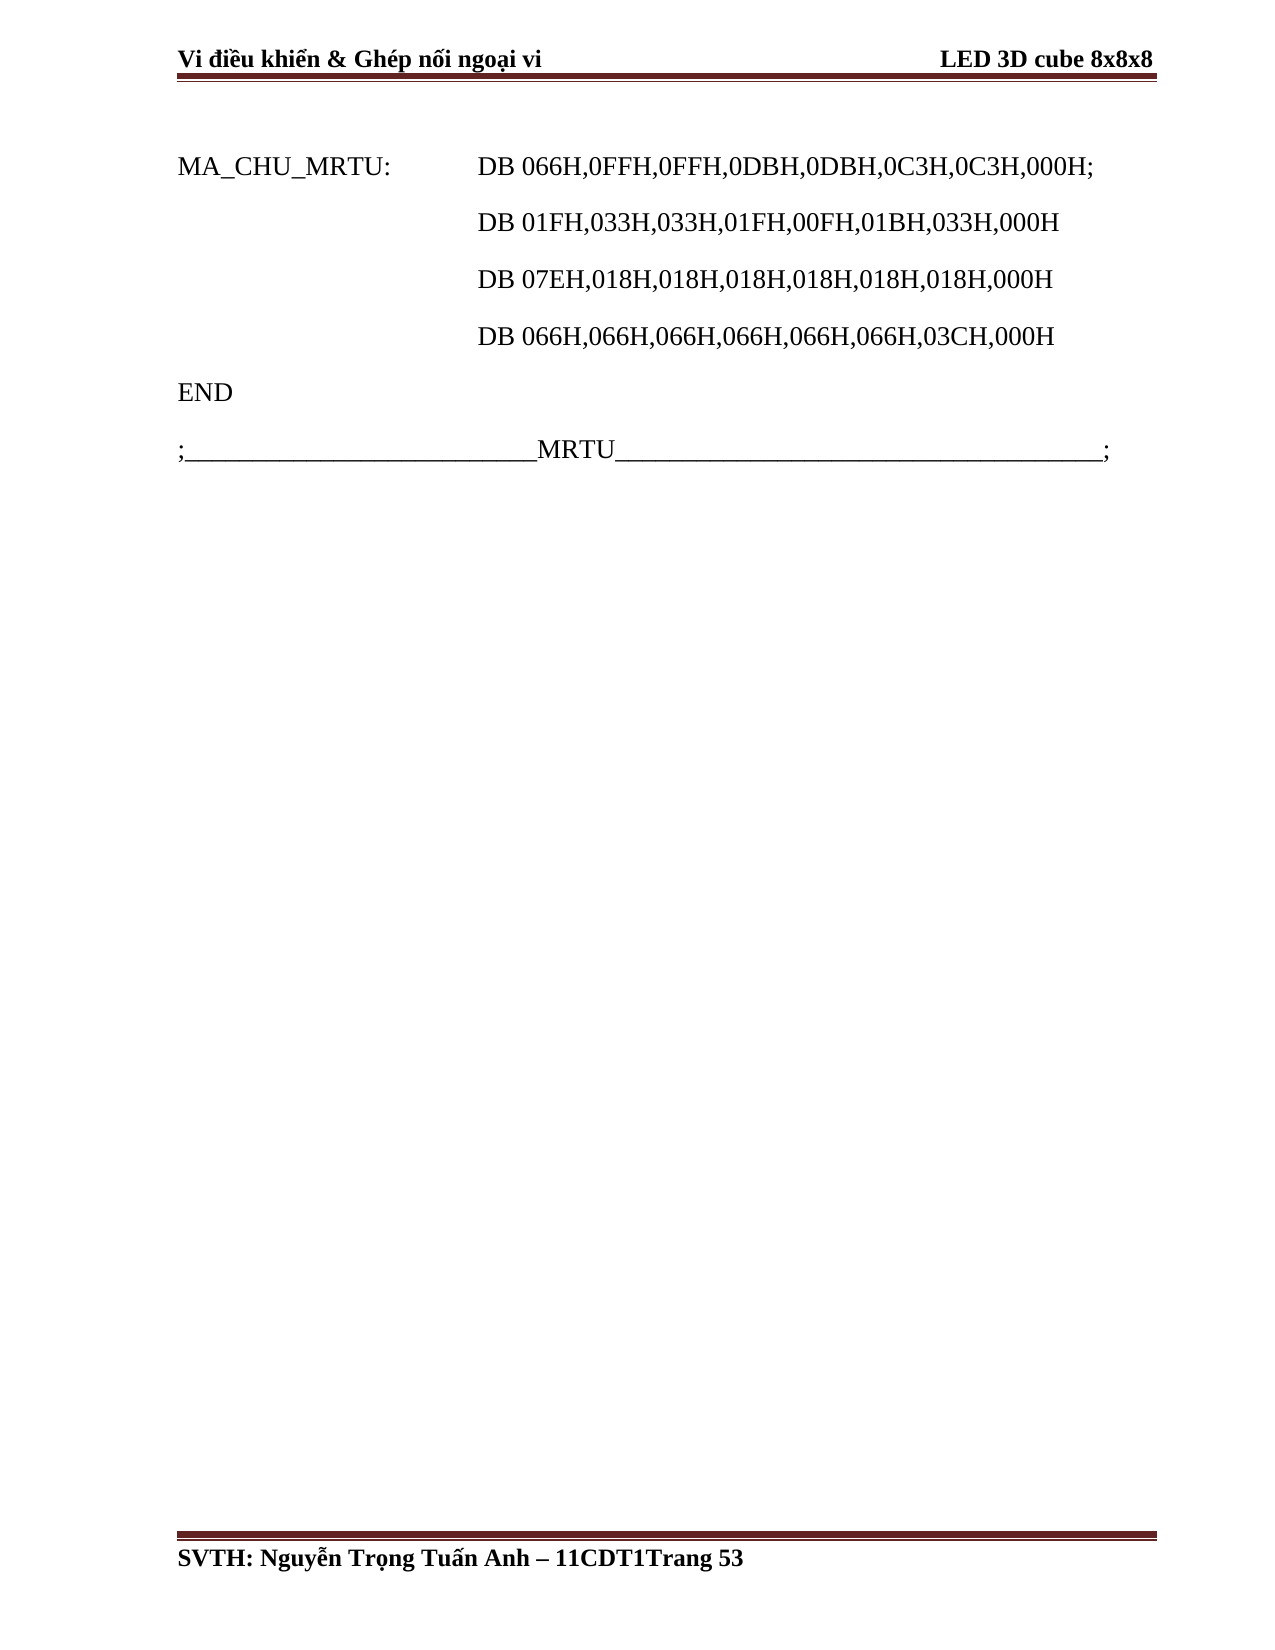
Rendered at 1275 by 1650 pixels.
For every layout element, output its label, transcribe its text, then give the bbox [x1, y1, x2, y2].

text END [177, 376, 1157, 407]
text DB 066H,066H,066H,066H,066H,066H,03CH,000H [177, 320, 1157, 351]
text DB 01FH,033H,033H,01FH,00FH,01BH,033H,000H [177, 207, 1157, 238]
text MA_CHU_MRTU: DB 066H,0FFH,0FFH,0DBH,0DBH,0C3H,0C3H,000H; [177, 150, 1157, 181]
text DB 07EH,018H,018H,018H,018H,018H,018H,000H [177, 263, 1157, 294]
text ;__________________________MRTU____________________________________; [177, 433, 1157, 464]
